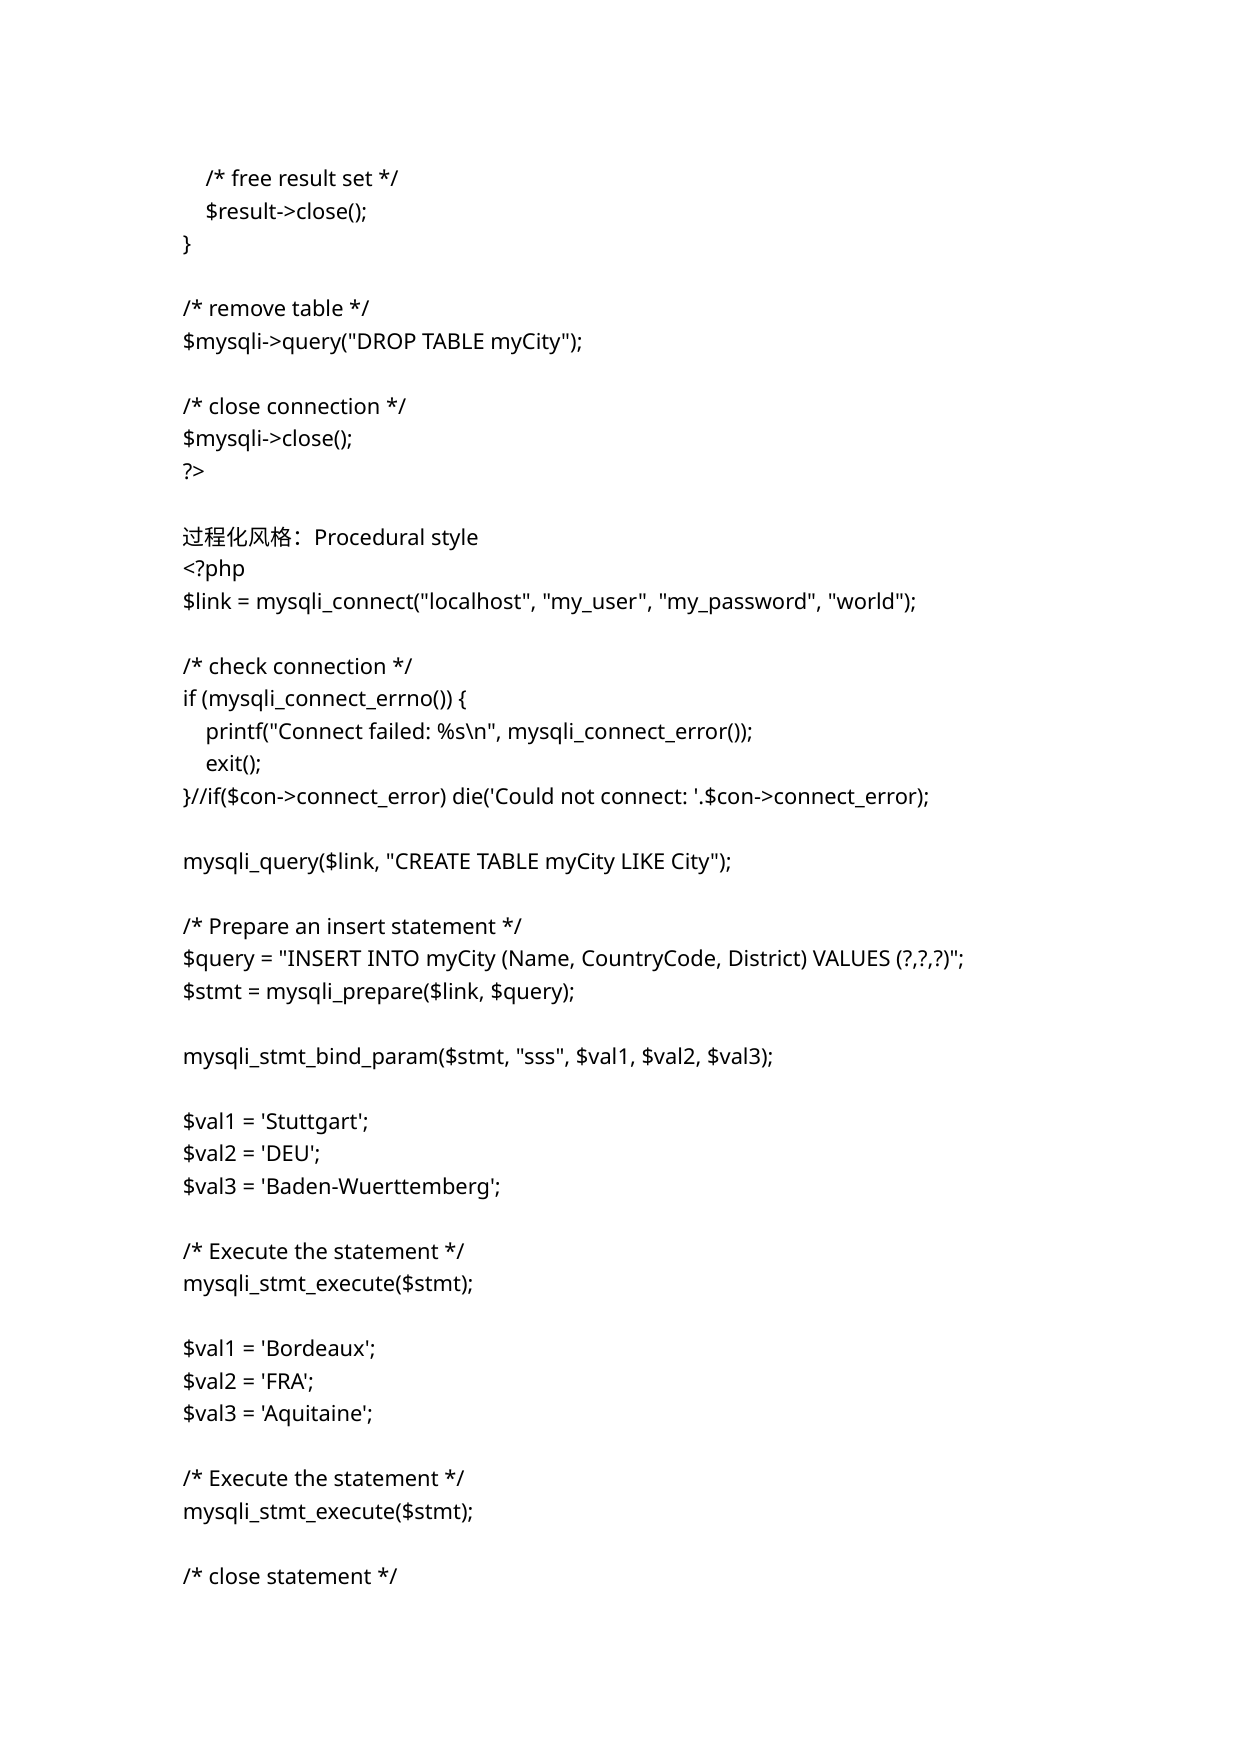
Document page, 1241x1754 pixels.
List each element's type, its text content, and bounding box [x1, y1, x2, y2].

text printf("Connect failed: %s\n", mysqli_connect_error()); [183, 714, 1058, 747]
text if (mysqli_connect_errno()) { [183, 682, 1058, 714]
text exit(); [183, 747, 1058, 779]
text $query = "INSERT INTO myCity (Name, CountryCode, District) VALUES (?,?,?)"; [183, 942, 1058, 974]
text $mysqli->close(); [183, 422, 1058, 454]
text <?php [183, 552, 1058, 584]
text $result->close(); [183, 194, 1058, 227]
text $val2 = 'DEU'; [183, 1137, 1058, 1169]
text $val2 = 'FRA'; [183, 1364, 1058, 1397]
text mysqli_stmt_bind_param($stmt, "sss", $val1, $val2, $val3); [183, 1039, 1058, 1072]
text /* Execute the statement */ [183, 1462, 1058, 1494]
text } [183, 227, 1058, 259]
text mysqli_stmt_execute($stmt); [183, 1267, 1058, 1299]
text $val3 = 'Aquitaine'; [183, 1397, 1058, 1429]
text mysqli_stmt_execute($stmt); [183, 1494, 1058, 1527]
text $val3 = 'Baden-Wuerttemberg'; [183, 1169, 1058, 1202]
text 过程化风格：Procedural style [183, 519, 1058, 552]
text /* close statement */ [183, 1559, 1058, 1592]
text /* close connection */ [183, 389, 1058, 422]
text $mysqli->query("DROP TABLE myCity"); [183, 324, 1058, 357]
text /* remove table */ [183, 292, 1058, 324]
text mysqli_query($link, "CREATE TABLE myCity LIKE City"); [183, 844, 1058, 877]
text $val1 = 'Bordeaux'; [183, 1332, 1058, 1364]
text /* Prepare an insert statement */ [183, 909, 1058, 942]
text /* check connection */ [183, 649, 1058, 682]
text /* Execute the statement */ [183, 1234, 1058, 1267]
text $val1 = 'Stuttgart'; [183, 1104, 1058, 1137]
text $stmt = mysqli_prepare($link, $query); [183, 974, 1058, 1007]
text }//if($con->connect_error) die('Could not connect: '.$con->connect_error); [183, 779, 1058, 812]
text $link = mysqli_connect("localhost", "my_user", "my_password", "world"); [183, 584, 1058, 617]
text ?> [183, 454, 1058, 487]
text /* free result set */ [183, 162, 1058, 194]
